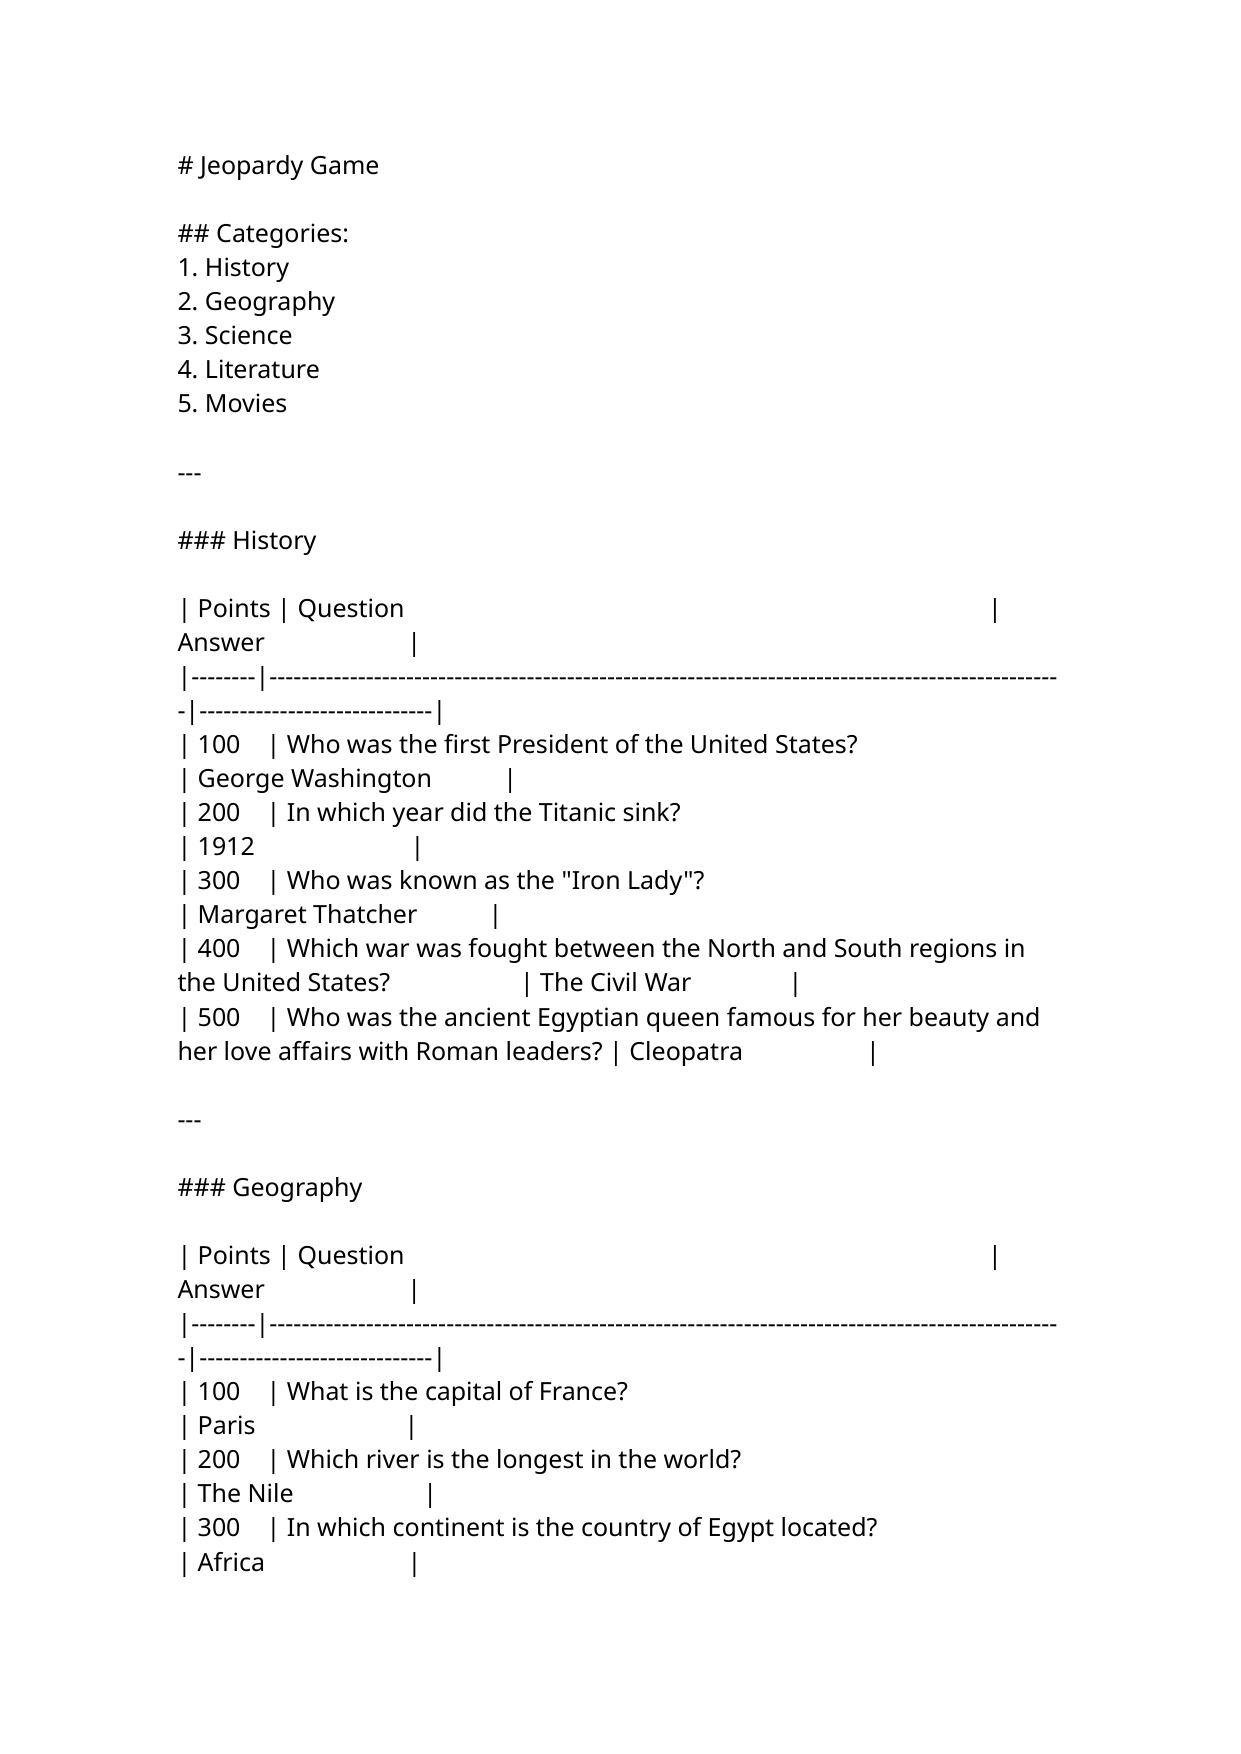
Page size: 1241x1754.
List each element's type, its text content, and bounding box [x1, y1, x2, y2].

text | 500 | Who was the ancient Egyptian queen famous for her beauty and her love affairs with Roman leaders? | Cleopatra | [177, 999, 1063, 1067]
text | 200 | In which year did the Titanic sink? | 1912 | [177, 795, 1063, 863]
text |--------|---------------------------------------------------------------------------------------------------|-----------------------------| [177, 658, 1063, 727]
text | 300 | Who was known as the "Iron Lady"? | Margaret Thatcher | [177, 863, 1063, 931]
text | Points | Question | Answer | [177, 590, 1063, 658]
text | 400 | Which war was fought between the North and South regions in the United States? | The Civil War | [177, 931, 1063, 999]
text --- [177, 454, 1063, 488]
text | Points | Question | Answer | [177, 1238, 1063, 1306]
text | 300 | In which continent is the country of Egypt located? | Africa | [177, 1510, 1063, 1578]
text ### Geography [177, 1169, 1063, 1203]
text ## Categories: [177, 216, 1063, 250]
text |--------|---------------------------------------------------------------------------------------------------|-----------------------------| [177, 1306, 1063, 1374]
text 4. Literature [177, 352, 1063, 386]
text | 100 | Who was the first President of the United States? | George Washington | [177, 727, 1063, 795]
text # Jeopardy Game [177, 148, 1063, 182]
text | 200 | Which river is the longest in the world? | The Nile | [177, 1442, 1063, 1510]
text 1. History [177, 250, 1063, 284]
text 5. Movies [177, 386, 1063, 420]
text ### History [177, 522, 1063, 556]
text --- [177, 1101, 1063, 1135]
text 2. Geography [177, 284, 1063, 318]
text 3. Science [177, 318, 1063, 352]
text | 100 | What is the capital of France? | Paris | [177, 1374, 1063, 1442]
